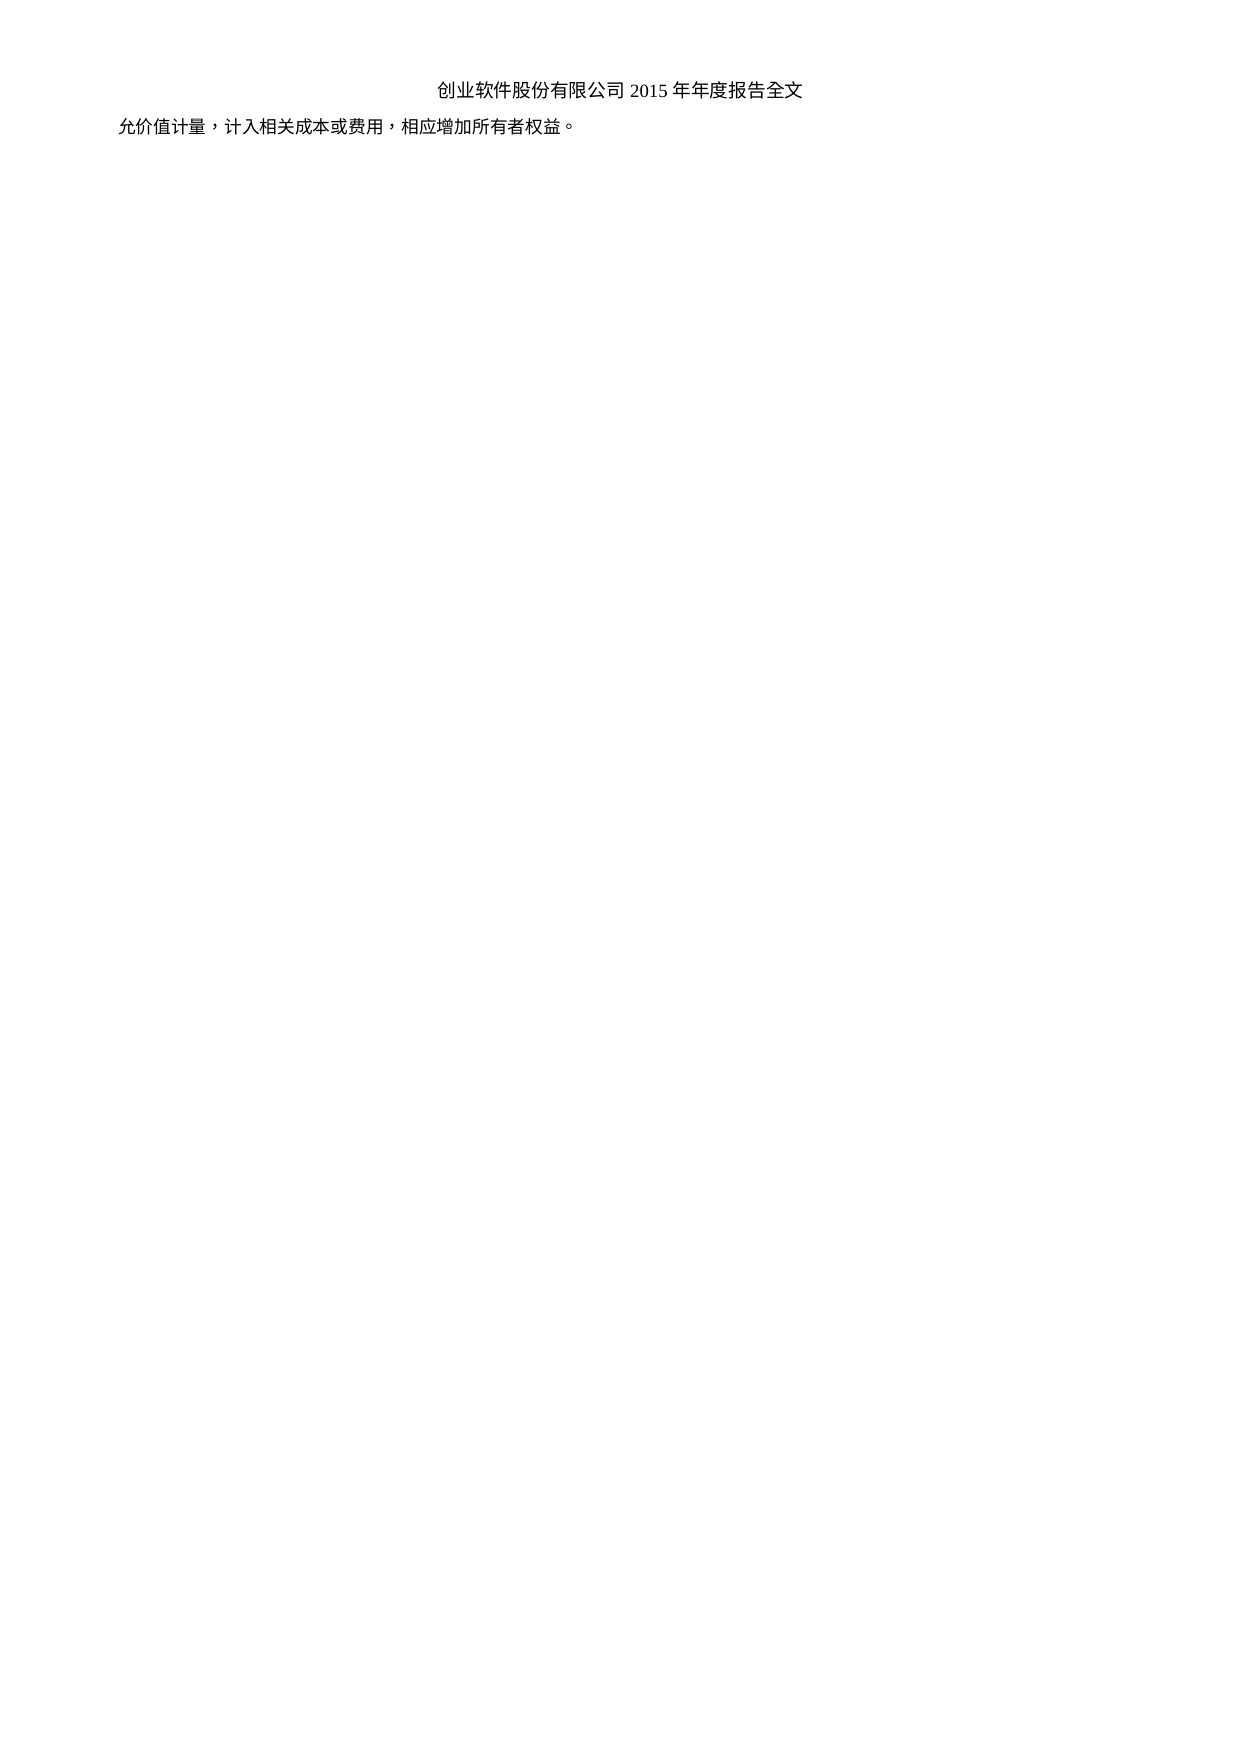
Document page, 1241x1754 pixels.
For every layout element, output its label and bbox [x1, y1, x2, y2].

text [118, 114, 1122, 139]
